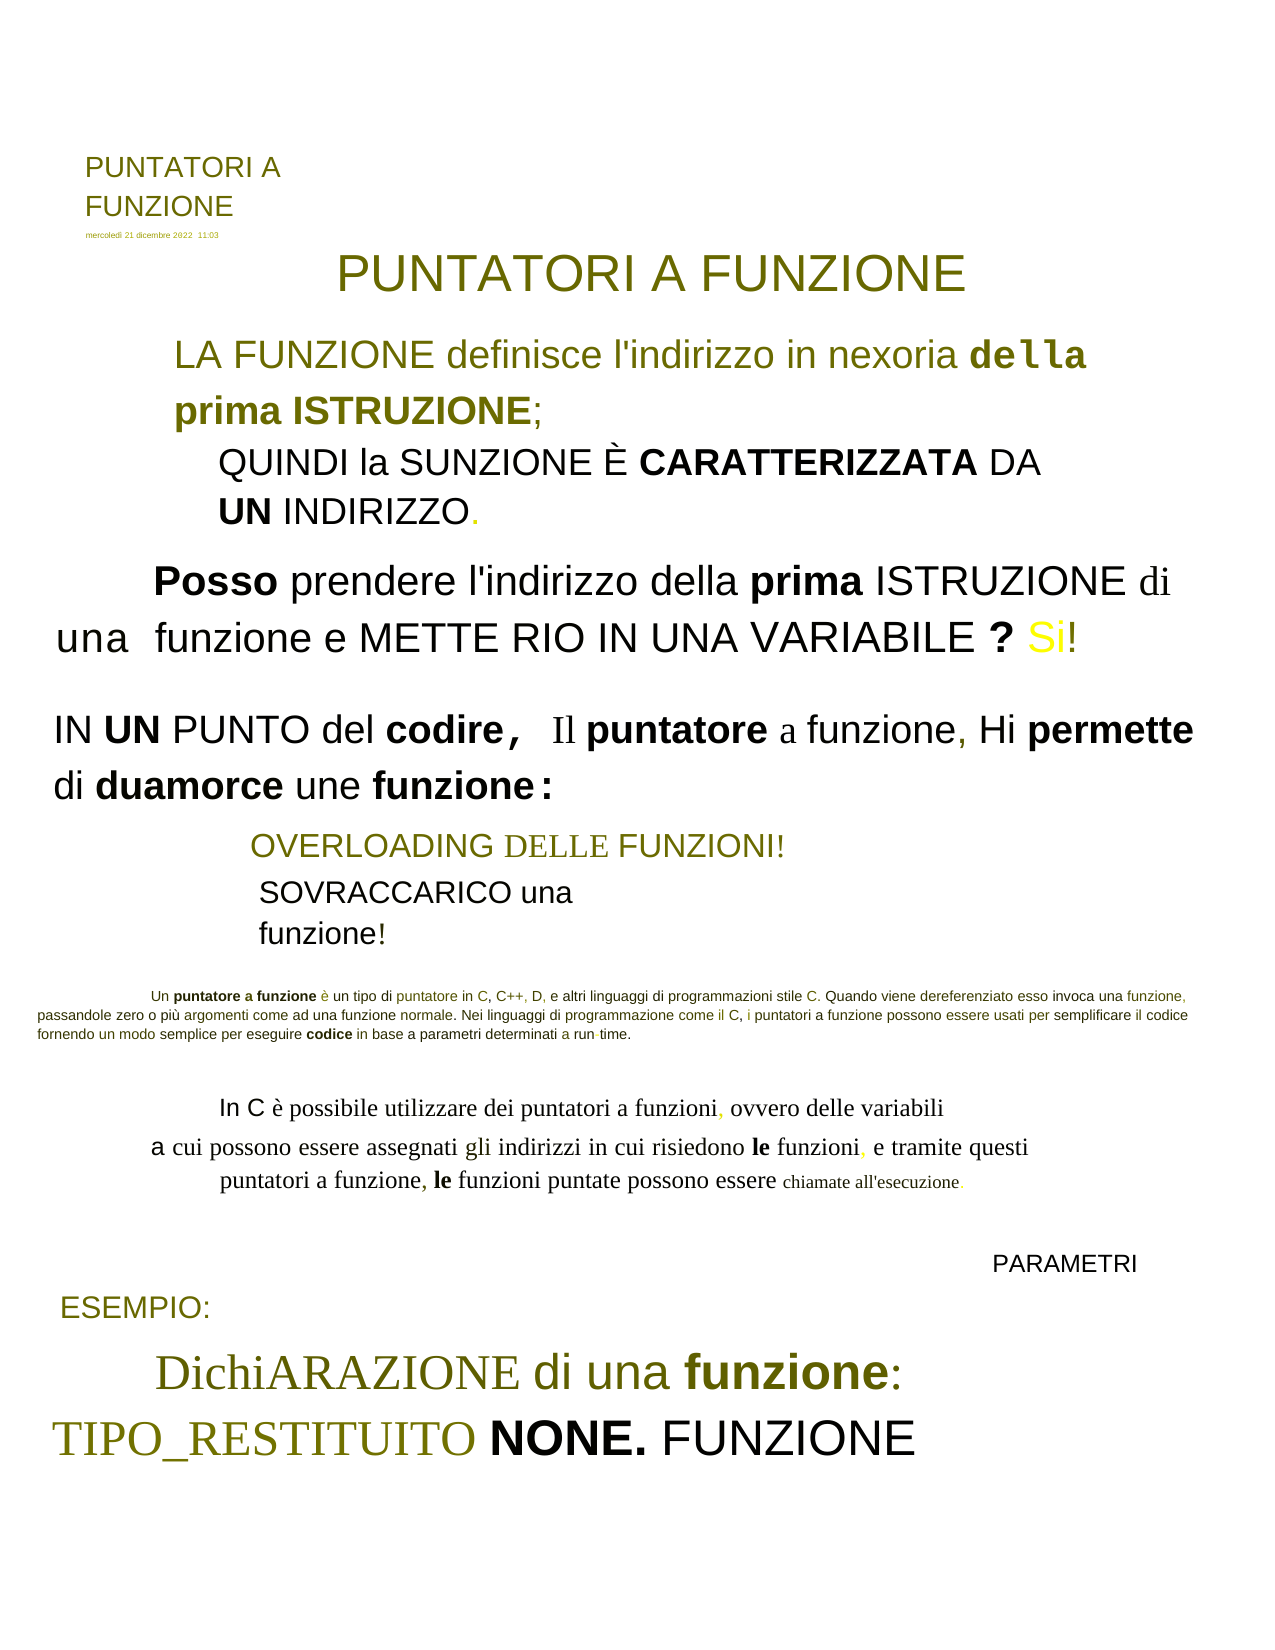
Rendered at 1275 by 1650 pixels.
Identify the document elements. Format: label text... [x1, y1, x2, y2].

text LA FUNZIONE definisce l'indirizzo in nexoria della prima ISTRUZIONE; [173, 331, 1112, 433]
text Un puntatore a funzione è un tipo di puntatore in C, C++, D, e altri linguaggi di programmazioni stile C. Quando viene dereferenziato esso invoca una funzione, passandole zero o più argomenti come ad una funzione normale. Nei linguaggi di programmazione come il C, i puntatori a funzione possono essere usati per semplificare il codice fornendo un modo semplice per eseguire codice in base a parametri determinati a run-time. [37, 987, 1236, 1042]
text In C è possibile utilizzare dei puntatori a funzioni, ovvero delle variabili [219, 1093, 1028, 1122]
text PARAMETRI [992, 1249, 1153, 1278]
text PUNTATORI A FUNZIONE [336, 242, 971, 302]
text IN UN PUNTO del codire, Il puntatore a funzione, Hi permette di duamorce une funzione: [53, 706, 1218, 811]
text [52, 1342, 1257, 1467]
text a cui possono essere assegnati gli indirizzi in cui risiedono le funzioni, e tramite questi puntatori a funzione, le funzioni puntate possono essere chiamate all'esecuzione. [151, 1132, 1028, 1193]
text ESEMPIO: [59, 1289, 258, 1324]
text Posso prendere l'indirizzo della prima ISTRUZIONE di una funzione e METTE RIO IN UNA VARIABILE ? Si! [54, 556, 1223, 665]
text SOVRACCARICO una funzione! [258, 874, 598, 951]
text QUINDI la SUNZIONE È CARATTERIZZATA DA UN INDIRIZZO. [218, 440, 1048, 532]
text PUNTATORI A FUNZIONE [84, 150, 426, 222]
text OVERLOADING DELLE FUNZIONI! [250, 826, 803, 865]
